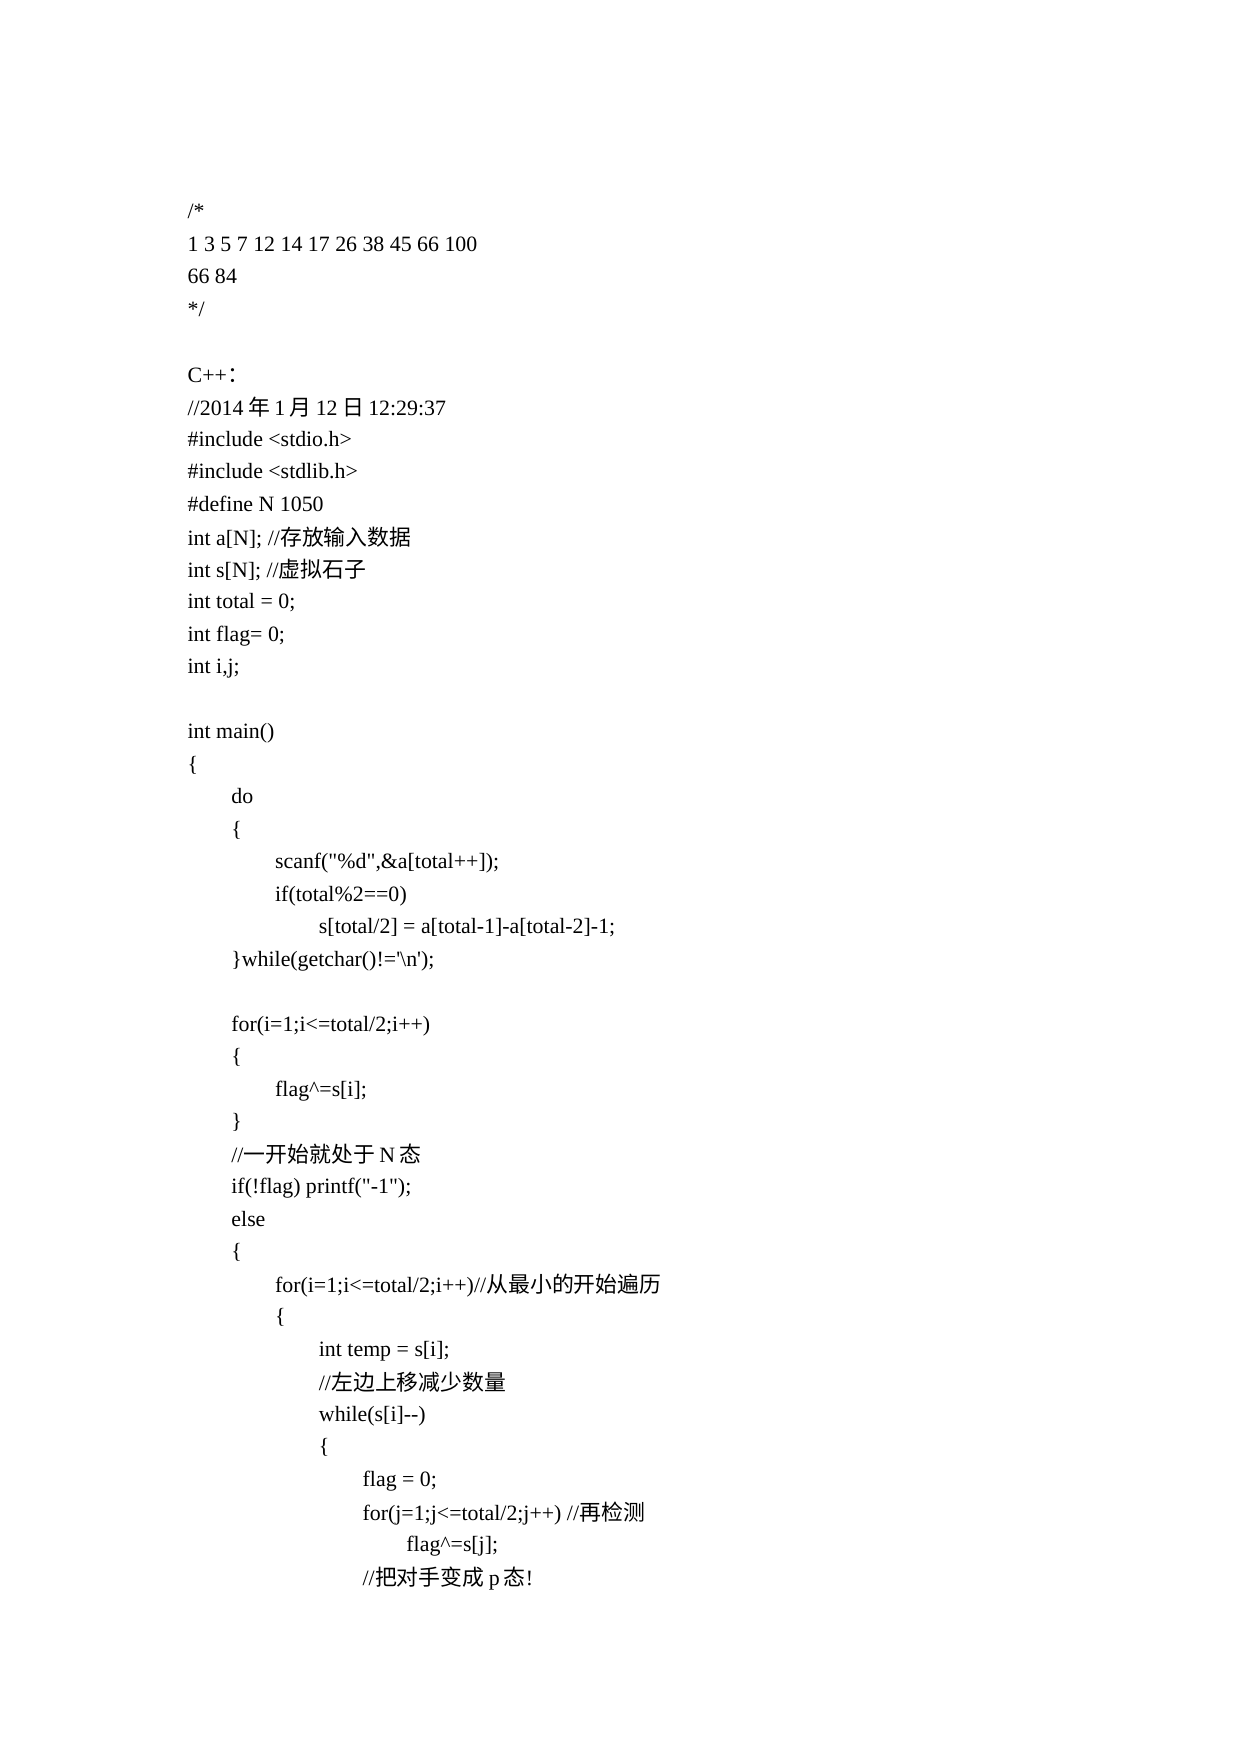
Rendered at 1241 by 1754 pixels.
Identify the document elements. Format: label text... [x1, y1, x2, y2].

text #include <stdio.h> [187, 422, 1053, 454]
text int s[N]; //虚拟石子 [187, 552, 1053, 584]
text for(i=1;i<=total/2;i++)//从最小的开始遍历 [187, 1267, 1053, 1299]
text /* [187, 194, 1053, 227]
text int a[N]; //存放输入数据 [187, 519, 1053, 552]
text { [187, 812, 1053, 844]
text while(s[i]--) [187, 1397, 1053, 1429]
text { [187, 1039, 1053, 1072]
text #define N 1050 [187, 487, 1053, 519]
text flag^=s[j]; [187, 1527, 1053, 1559]
text } [187, 1104, 1053, 1137]
text flag^=s[i]; [187, 1072, 1053, 1104]
text flag = 0; [187, 1462, 1053, 1494]
text for(i=1;i<=total/2;i++) [187, 1007, 1053, 1039]
text { [187, 747, 1053, 779]
text //2014年1月12日12:29:37 [187, 389, 1053, 422]
text int temp = s[i]; [187, 1332, 1053, 1364]
text for(j=1;j<=total/2;j++) //再检测 [187, 1494, 1053, 1527]
text C++： [187, 357, 1053, 389]
text */ [187, 292, 1053, 324]
text { [187, 1234, 1053, 1267]
text do [187, 779, 1053, 812]
text 1 3 5 7 12 14 17 26 38 45 66 100 [187, 227, 1053, 259]
text int total = 0; [187, 584, 1053, 617]
text if(!flag) printf("-1"); [187, 1169, 1053, 1202]
text int flag= 0; [187, 617, 1053, 649]
text #include <stdlib.h> [187, 454, 1053, 487]
text if(total%2==0) [187, 877, 1053, 909]
text //一开始就处于N态 [187, 1137, 1053, 1169]
text }while(getchar()!='\n'); [187, 942, 1053, 974]
text //把对手变成p态! [187, 1559, 1053, 1592]
text int i,j; [187, 649, 1053, 682]
text else [187, 1202, 1053, 1234]
text //左边上移减少数量 [187, 1364, 1053, 1397]
text 66 84 [187, 259, 1053, 292]
text { [187, 1429, 1053, 1462]
text int main() [187, 714, 1053, 747]
text scanf("%d",&a[total++]); [187, 844, 1053, 877]
text s[total/2] = a[total-1]-a[total-2]-1; [187, 909, 1053, 942]
text { [187, 1299, 1053, 1332]
